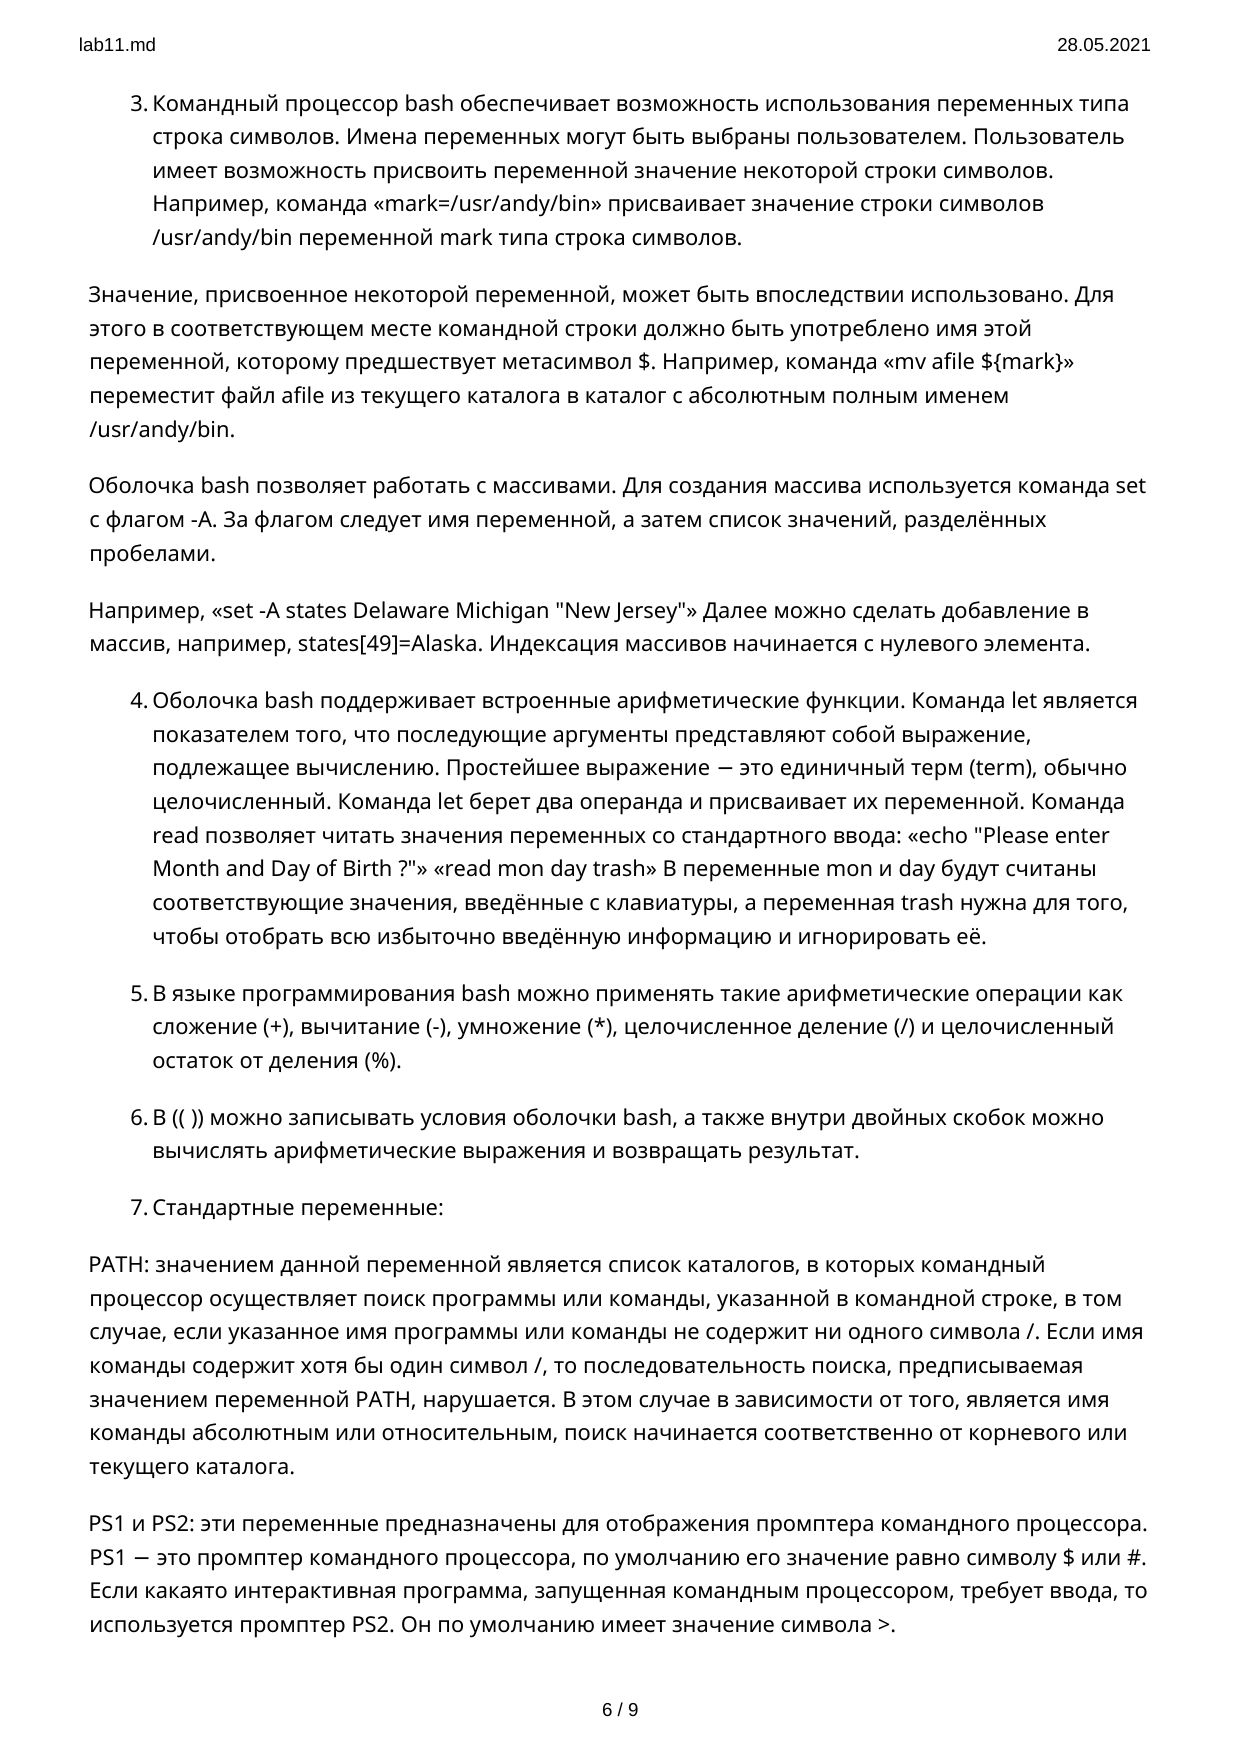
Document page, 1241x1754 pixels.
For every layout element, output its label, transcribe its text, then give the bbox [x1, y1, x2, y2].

list В (( )) можно записывать условия оболочки bash, а также внутри двойных скобок можно вычислять арифметические выражения и возвращать результат. [130, 1102, 1150, 1165]
text Значение, присвоенное некоторой переменной, может быть впоследствии использовано. Для этого в соответствующем месте командной строки должно быть употреблено имя этой переменной, которому предшествует метасимвол $. Например, команда «mv afile ${mark}» переместит файл afile из текущего каталога в каталог с абсолютным полным именем /usr/andy/bin. [88, 279, 1150, 443]
text PATH: значением данной переменной является список каталогов, в которых командный процессор осуществляет поиск программы или команды, указанной в командной строке, в том случае, если указанное имя программы или команды не содержит ни одного символа /. Если имя команды содержит хотя бы один символ /, то последовательность поиска, предписываемая значением переменной PATH, нарушается. В этом случае в зависимости от того, является имя команды абсолютным или относительным, поиск начинается соответственно от корневого или текущего каталога. [88, 1249, 1150, 1481]
text PS1 и PS2: эти переменные предназначены для отображения промптера командного процессора. PS1 − это промптер командного процессора, по умолчанию его значение равно символу $ или #. Если какаято интерактивная программа, запущенная командным процессором, требует ввода, то используется промптер PS2. Он по умолчанию имеет значение символа >. [88, 1508, 1150, 1638]
list В языке программирования bash можно применять такие арифметические операции как сложение (+), вычитание (-), умножение (*), целочисленное деление (/) и целочисленный остаток от деления (%). [130, 977, 1150, 1074]
text Например, «set -A states Delaware Michigan "New Jersey"» Далее можно сделать добавление в массив, например, states[49]=Alaska. Индексация массивов начинается с нулевого элемента. [88, 594, 1150, 658]
list Стандартные переменные: [130, 1192, 1150, 1222]
text Оболочка bash позволяет работать с массивами. Для создания массива используется команда set с флагом -A. За флагом следует имя переменной, а затем список значений, разделённых пробелами. [88, 470, 1150, 567]
list Командный процессор bash обеспечивает возможность использования переменных типа строка символов. Имена переменных могут быть выбраны пользователем. Пользователь имеет возможность присвоить переменной значение некоторой строки символов. Например, команда «mark=/usr/andy/bin» присваивает значение строки символов /usr/andy/bin переменной mark типа строка символов. [130, 87, 1150, 252]
list Оболочка bash поддерживает встроенные арифметические функции. Команда let является показателем того, что последующие аргументы представляют собой выражение, подлежащее вычислению. Простейшее выражение − это единичный терм (term), обычно целочисленный. Команда let берет два операнда и присваивает их переменной. Команда read позволяет читать значения переменных со стандартного ввода: «echo "Please enter Month and Day of Birth ?"» «read mon day trash» В переменные mon и day будут считаны соответствующие значения, введённые с клавиатуры, а переменная trash нужна для того, чтобы отобрать всю избыточно введённую информацию и игнорировать её. [130, 685, 1150, 950]
